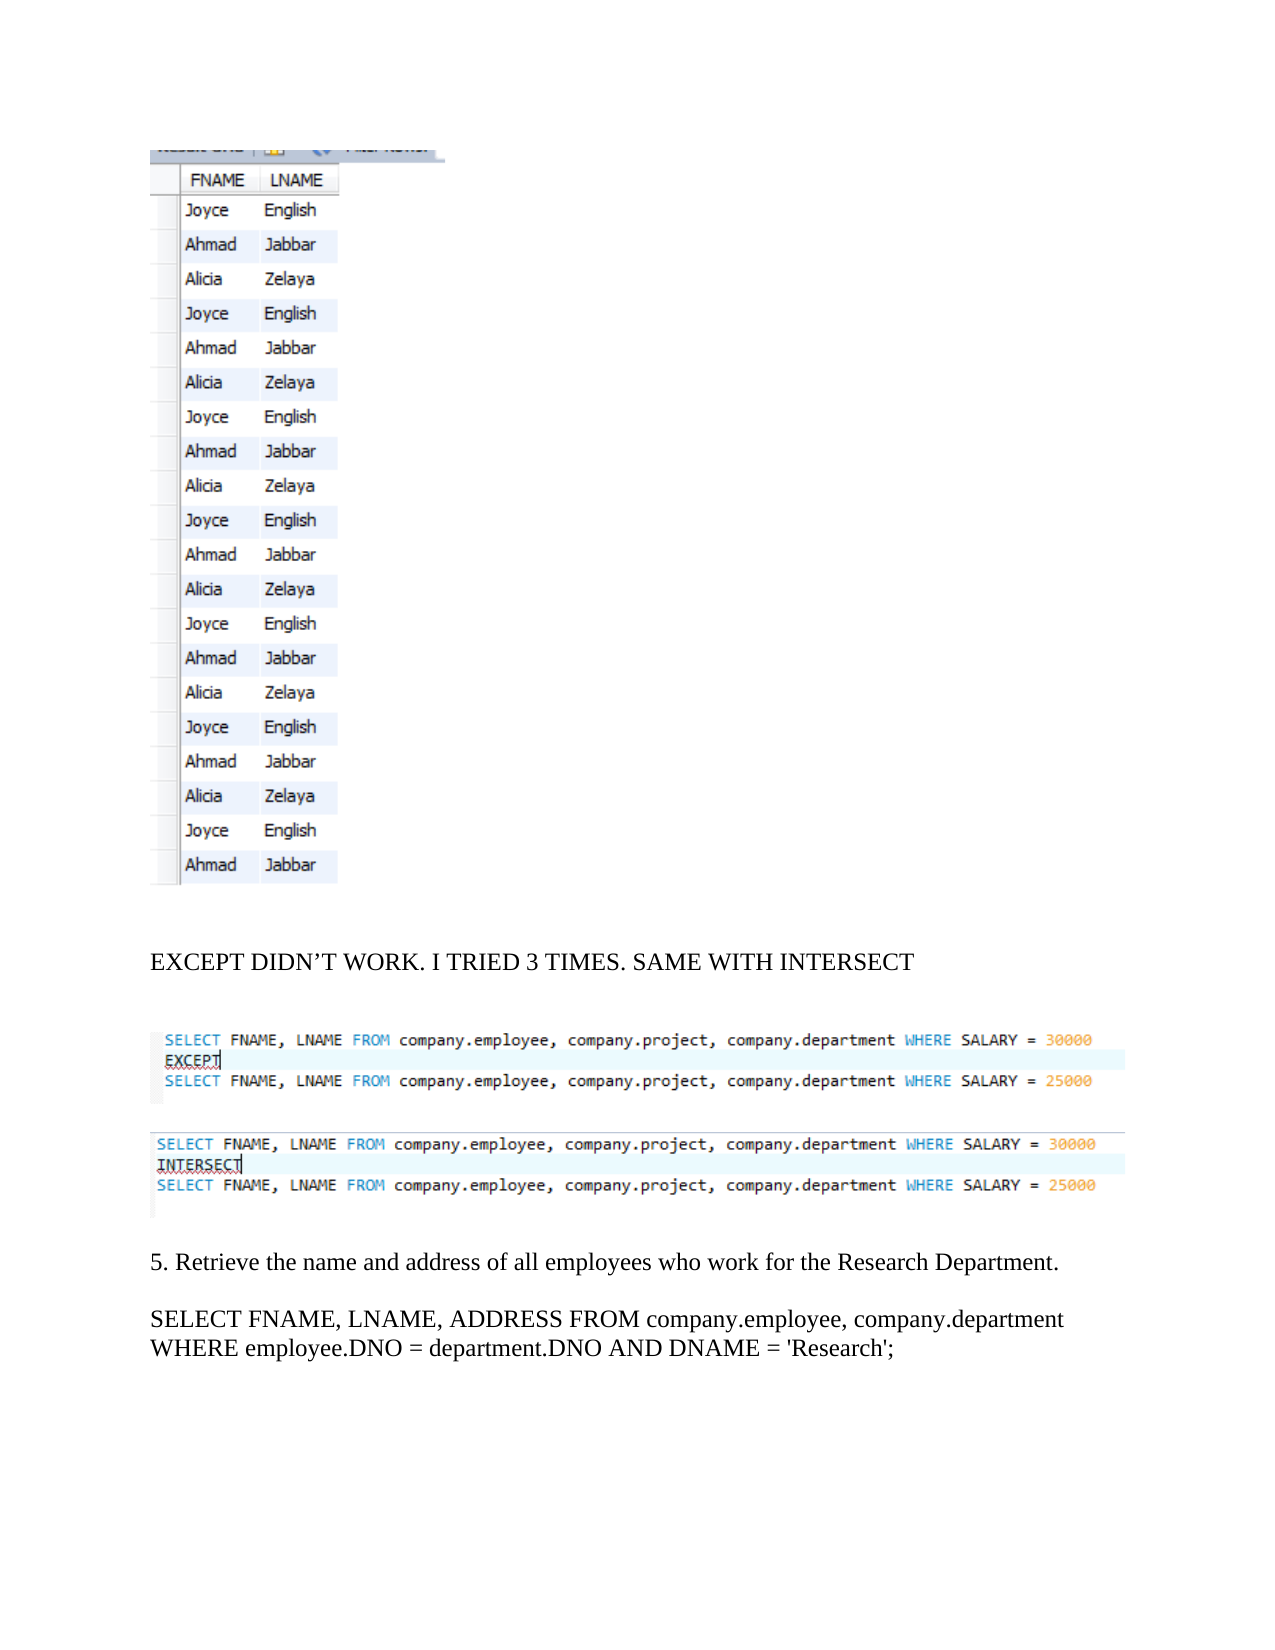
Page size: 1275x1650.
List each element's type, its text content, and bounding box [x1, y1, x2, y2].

text EXCEPT DIDN’T WORK. I TRIED 3 TIMES. SAME WITH INTERSECT [150, 947, 1125, 975]
text WHERE employee.DNO = department.DNO AND DNAME = 'Research'; [150, 1333, 1125, 1362]
text 5. Retrieve the name and address of all employees who work for the Research Department. [150, 1247, 1125, 1275]
text SELECT FNAME, LNAME, ADDRESS FROM company.employee, company.department [150, 1304, 1125, 1333]
